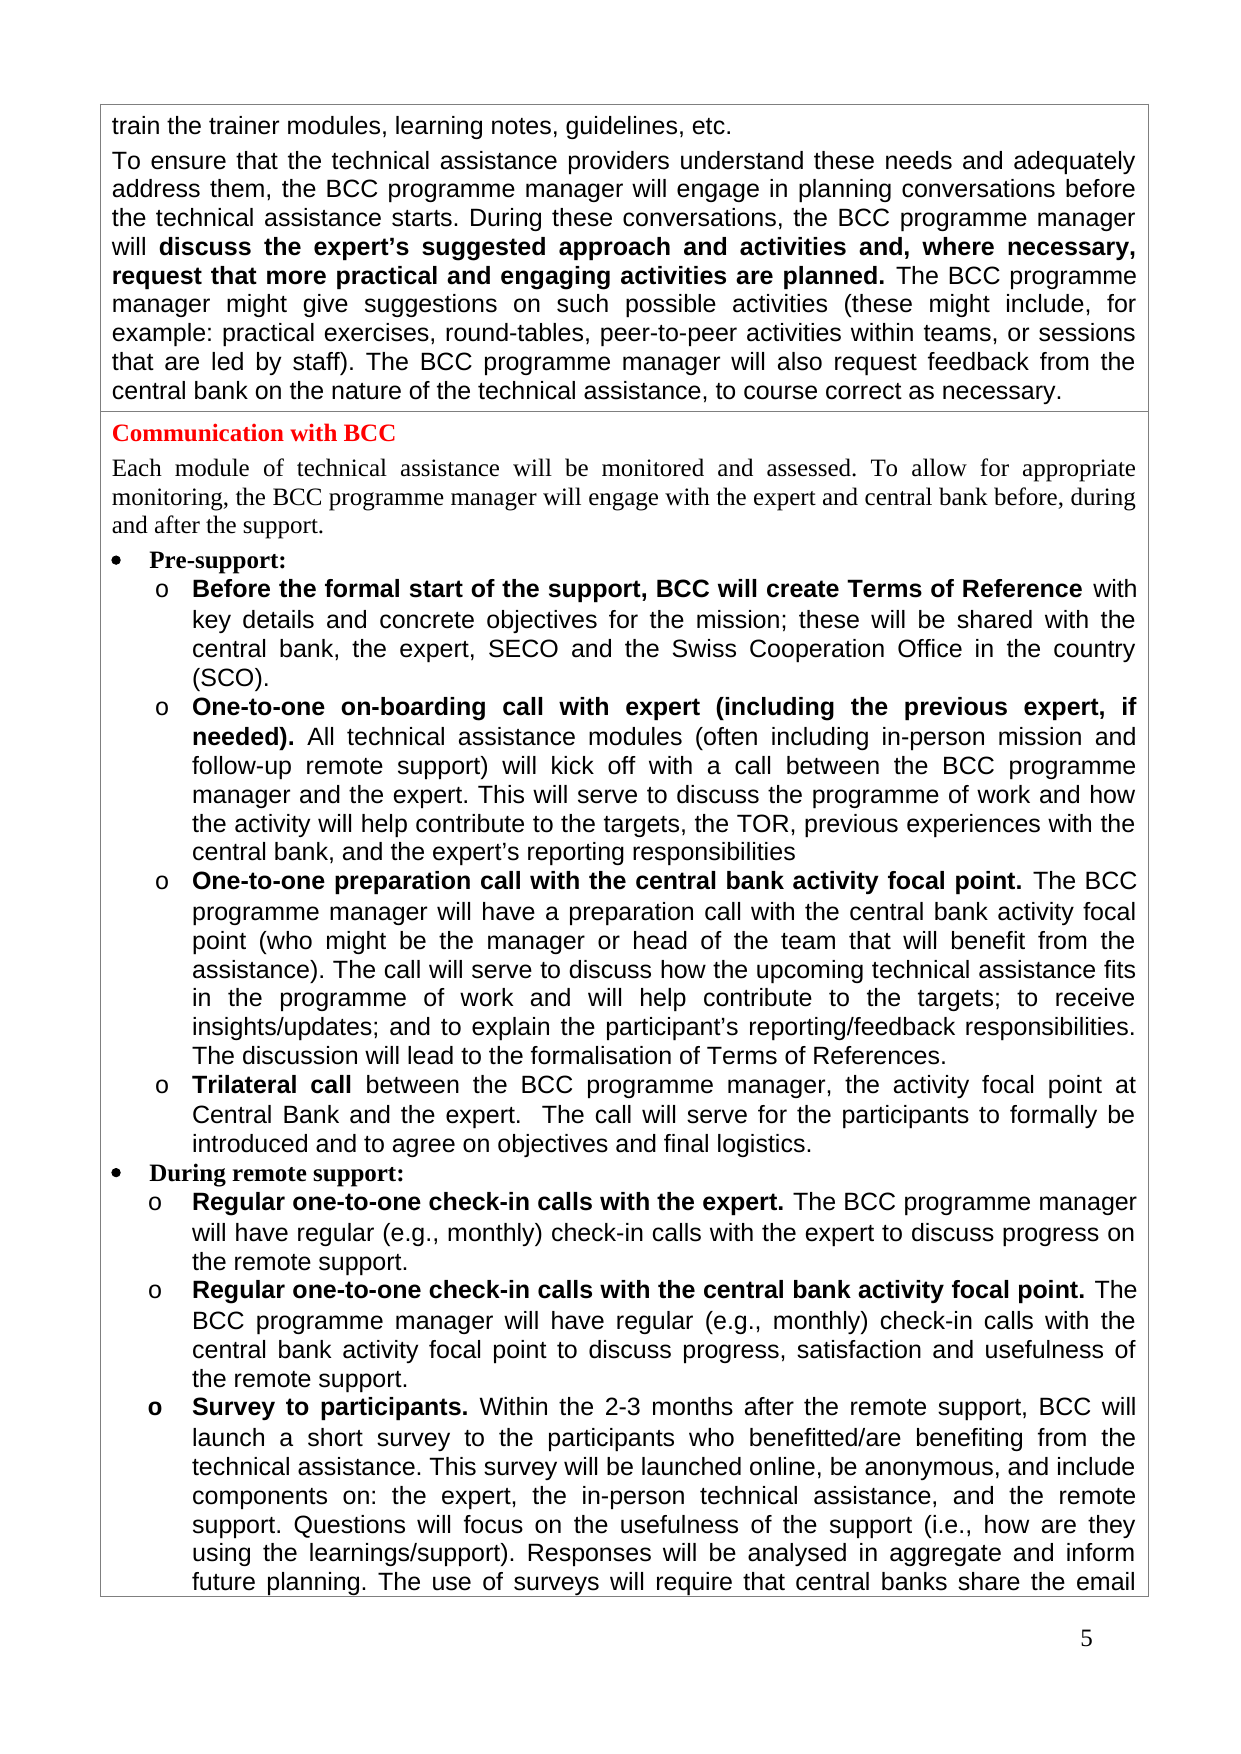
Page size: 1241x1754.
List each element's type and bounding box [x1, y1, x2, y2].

table_cell [101, 105, 1148, 411]
table_cell [101, 412, 1148, 1596]
